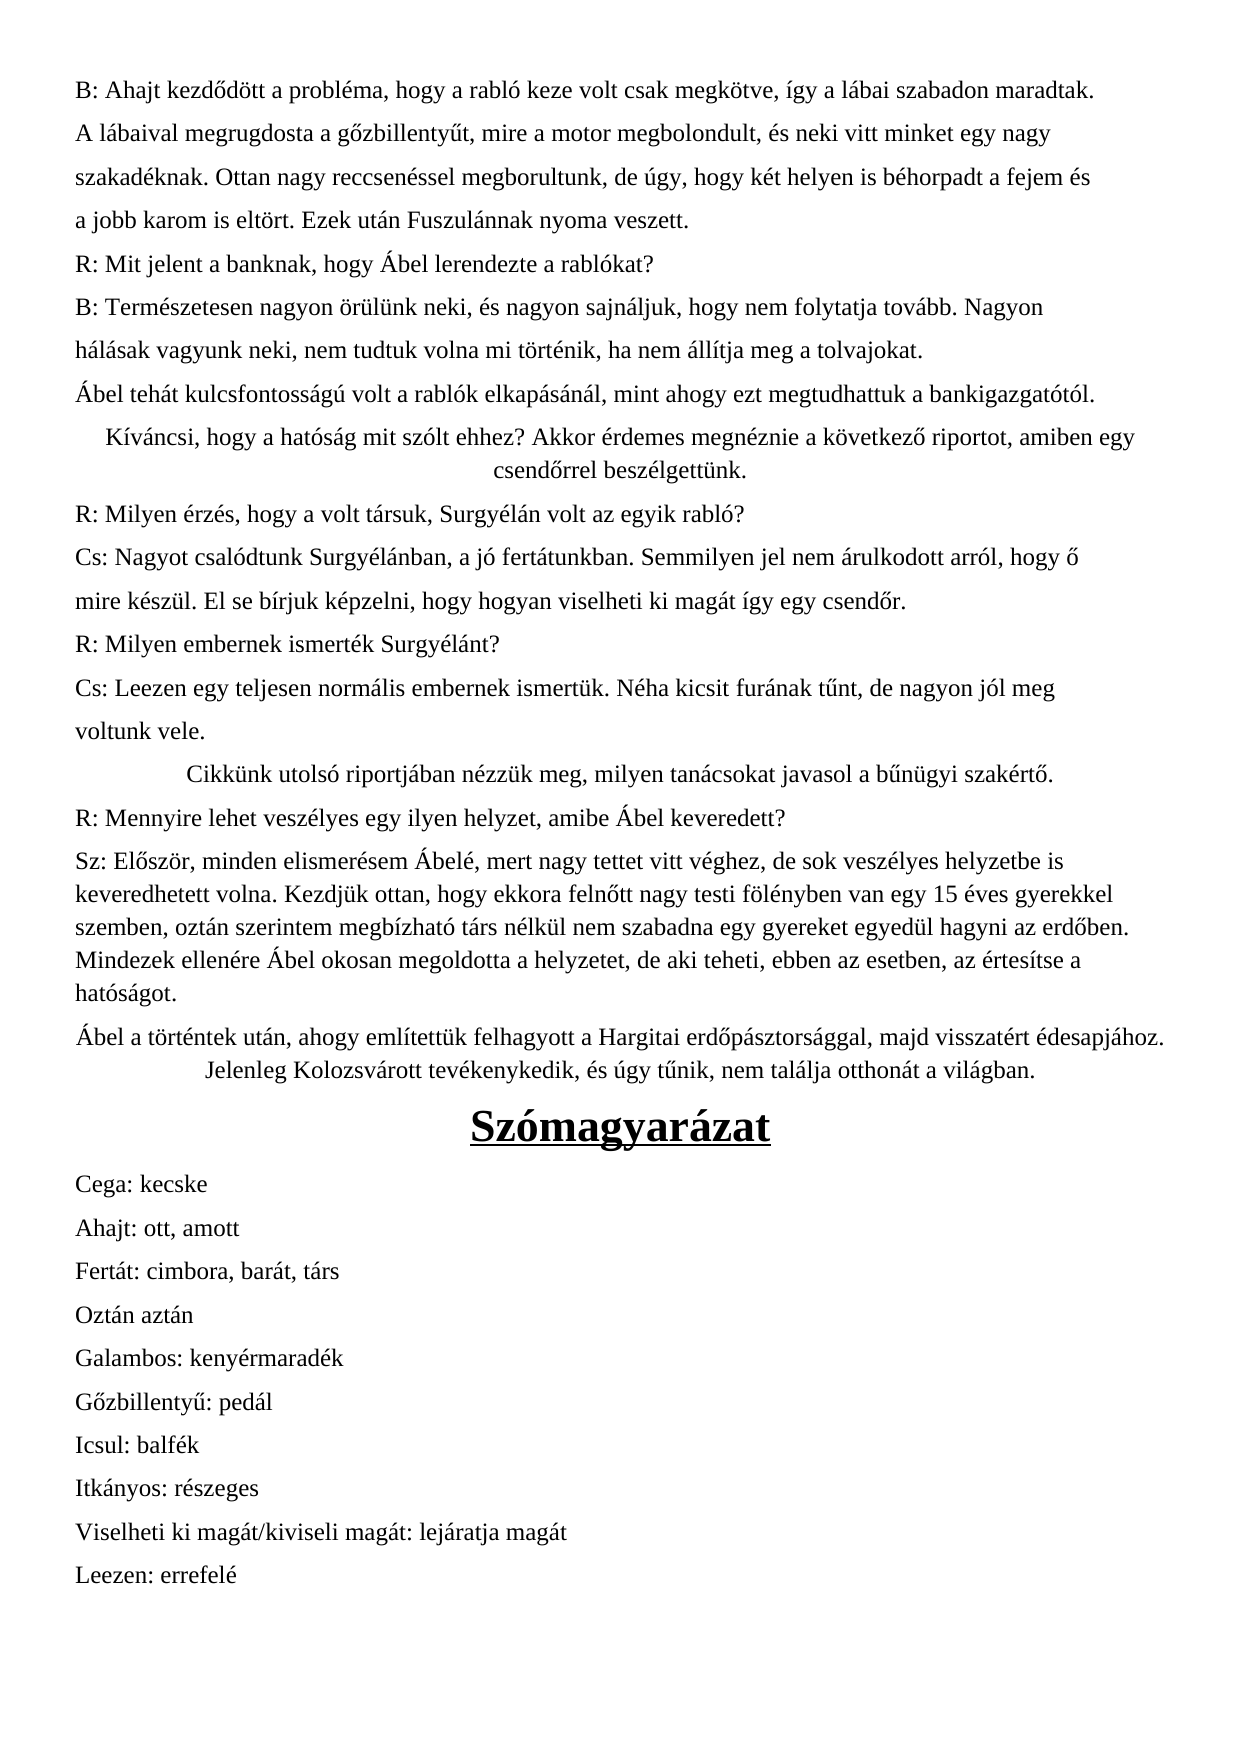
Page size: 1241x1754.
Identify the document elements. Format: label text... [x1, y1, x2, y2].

text R: Mit jelent a banknak, hogy Ábel lerendezte a rablókat? [75, 249, 1165, 277]
text Sz: Először, minden elismerésem Ábelé, mert nagy tettet vitt véghez, de sok veszélyes helyzetbe is keveredhetett volna. Kezdjük ottan, hogy ekkora felnőtt nagy testi fölényben van egy 15 éves gyerekkel szemben, oztán szerintem megbízható társ nélkül nem szabadna egy gyereket egyedül hagyni az erdőben. Mindezek ellenére Ábel okosan megoldotta a helyzetet, de aki teheti, ebben az esetben, az értesítse a hatóságot. [75, 846, 1165, 1007]
text a jobb karom is eltört. Ezek után Fuszulánnak nyoma veszett. [75, 205, 1165, 234]
text Cega: kecske [75, 1169, 1165, 1198]
text Ahajt: ott, amott [75, 1213, 1165, 1242]
text Ábel a történtek után, ahogy említettük felhagyott a Hargitai erdőpásztorsággal, majd visszatért édesapjához. Jelenleg Kolozsvárott tevékenykedik, és úgy tűnik, nem találja otthonát a világban. [75, 1022, 1165, 1084]
text B: Természetesen nagyon örülünk neki, és nagyon sajnáljuk, hogy nem folytatja tovább. Nagyon [75, 292, 1165, 321]
text Viselheti ki magát/kiviseli magát: lejáratja magát [75, 1517, 1165, 1546]
text Galambos: kenyérmaradék [75, 1343, 1165, 1372]
text Cikkünk utolsó riportjában nézzük meg, milyen tanácsokat javasol a bűnügyi szakértő. [75, 759, 1165, 788]
text Itkányos: részeges [75, 1473, 1165, 1502]
text voltunk vele. [75, 716, 1165, 745]
text R: Milyen embernek ismerték Surgyélánt? [75, 629, 1165, 658]
text Fertát: cimbora, barát, társ [75, 1256, 1165, 1285]
text Szómagyarázat [75, 1098, 1165, 1151]
text B: Ahajt kezdődött a probléma, hogy a rabló keze volt csak megkötve, így a lábai szabadon maradtak. [75, 75, 1165, 104]
text Icsul: balfék [75, 1430, 1165, 1459]
text mire készül. El se bírjuk képzelni, hogy hogyan viselheti ki magát így egy csendőr. [75, 586, 1165, 614]
text szakadéknak. Ottan nagy reccsenéssel megborultunk, de úgy, hogy két helyen is béhorpadt a fejem és [75, 162, 1165, 191]
text Leezen: errefelé [75, 1560, 1165, 1589]
text R: Mennyire lehet veszélyes egy ilyen helyzet, amibe Ábel keveredett? [75, 803, 1165, 832]
text Cs: Leezen egy teljesen normális embernek ismertük. Néha kicsit furának tűnt, de nagyon jól meg [75, 673, 1165, 701]
text Cs: Nagyot csalódtunk Surgyélánban, a jó fertátunkban. Semmilyen jel nem árulkodott arról, hogy ő [75, 542, 1165, 571]
text Oztán aztán [75, 1300, 1165, 1328]
text R: Milyen érzés, hogy a volt társuk, Surgyélán volt az egyik rabló? [75, 499, 1165, 528]
text Kíváncsi, hogy a hatóság mit szólt ehhez? Akkor érdemes megnéznie a következő riportot, amiben egy csendőrrel beszélgettünk. [75, 422, 1165, 484]
text Gőzbillentyű: pedál [75, 1387, 1165, 1415]
text Ábel tehát kulcsfontosságú volt a rablók elkapásánál, mint ahogy ezt megtudhattuk a bankigazgatótól. [75, 379, 1165, 408]
text hálásak vagyunk neki, nem tudtuk volna mi történik, ha nem állítja meg a tolvajokat. [75, 336, 1165, 364]
text A lábaival megrugdosta a gőzbillentyűt, mire a motor megbolondult, és neki vitt minket egy nagy [75, 118, 1165, 147]
